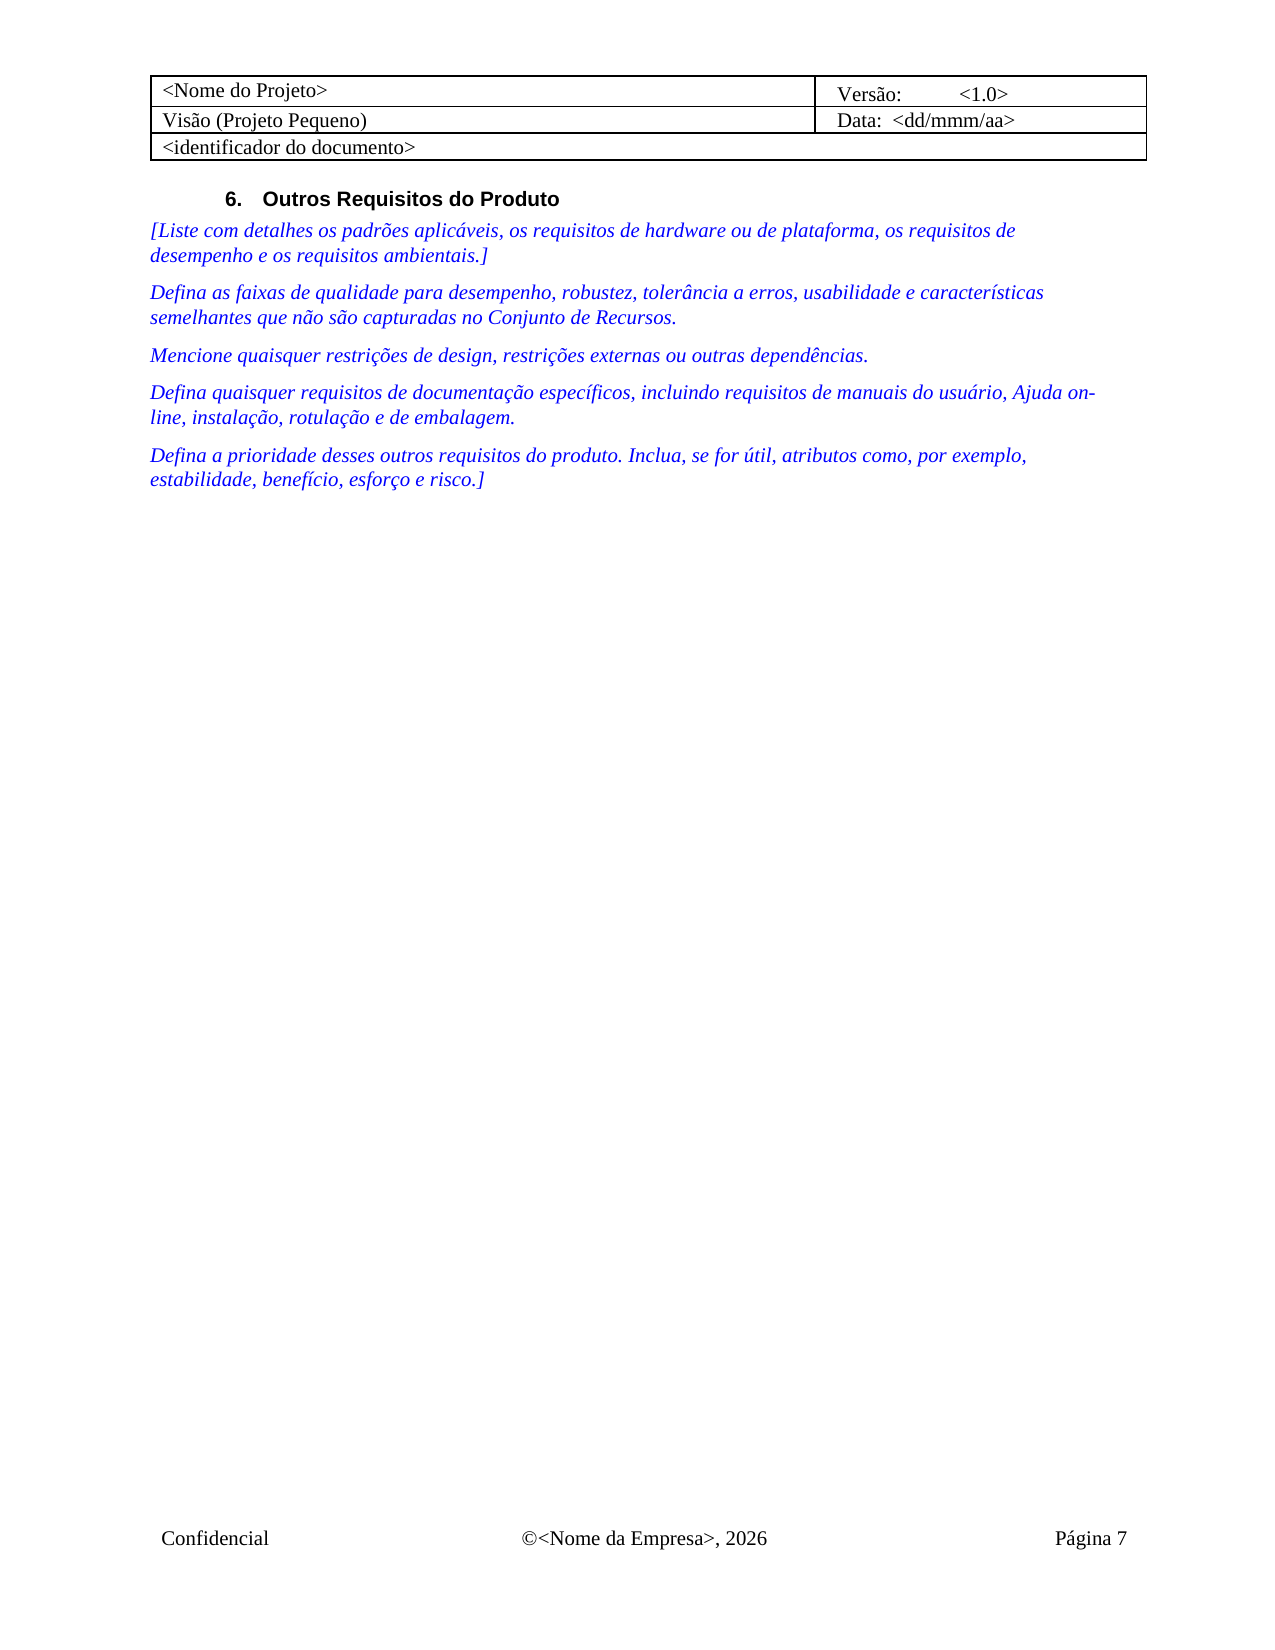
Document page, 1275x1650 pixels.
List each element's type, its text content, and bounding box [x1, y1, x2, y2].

text Defina as faixas de qualidade para desempenho, robustez, tolerância a erros, usabilidade e características semelhantes que não são capturadas no Conjunto de Recursos. [150, 279, 1125, 329]
subtitle Outros Requisitos do Produto [225, 185, 1125, 210]
text Mencione quaisquer restrições de design, restrições externas ou outras dependências. [150, 342, 1125, 367]
text [Liste com detalhes os padrões aplicáveis, os requisitos de hardware ou de plataforma, os requisitos de desempenho e os requisitos ambientais.] [150, 217, 1125, 267]
text Defina a prioridade desses outros requisitos do produto. Inclua, se for útil, atributos como, por exemplo, estabilidade, benefício, esforço e risco.] [150, 442, 1125, 492]
text Defina quaisquer requisitos de documentação específicos, incluindo requisitos de manuais do usuário, Ajuda on-line, instalação, rotulação e de embalagem. [150, 379, 1125, 429]
